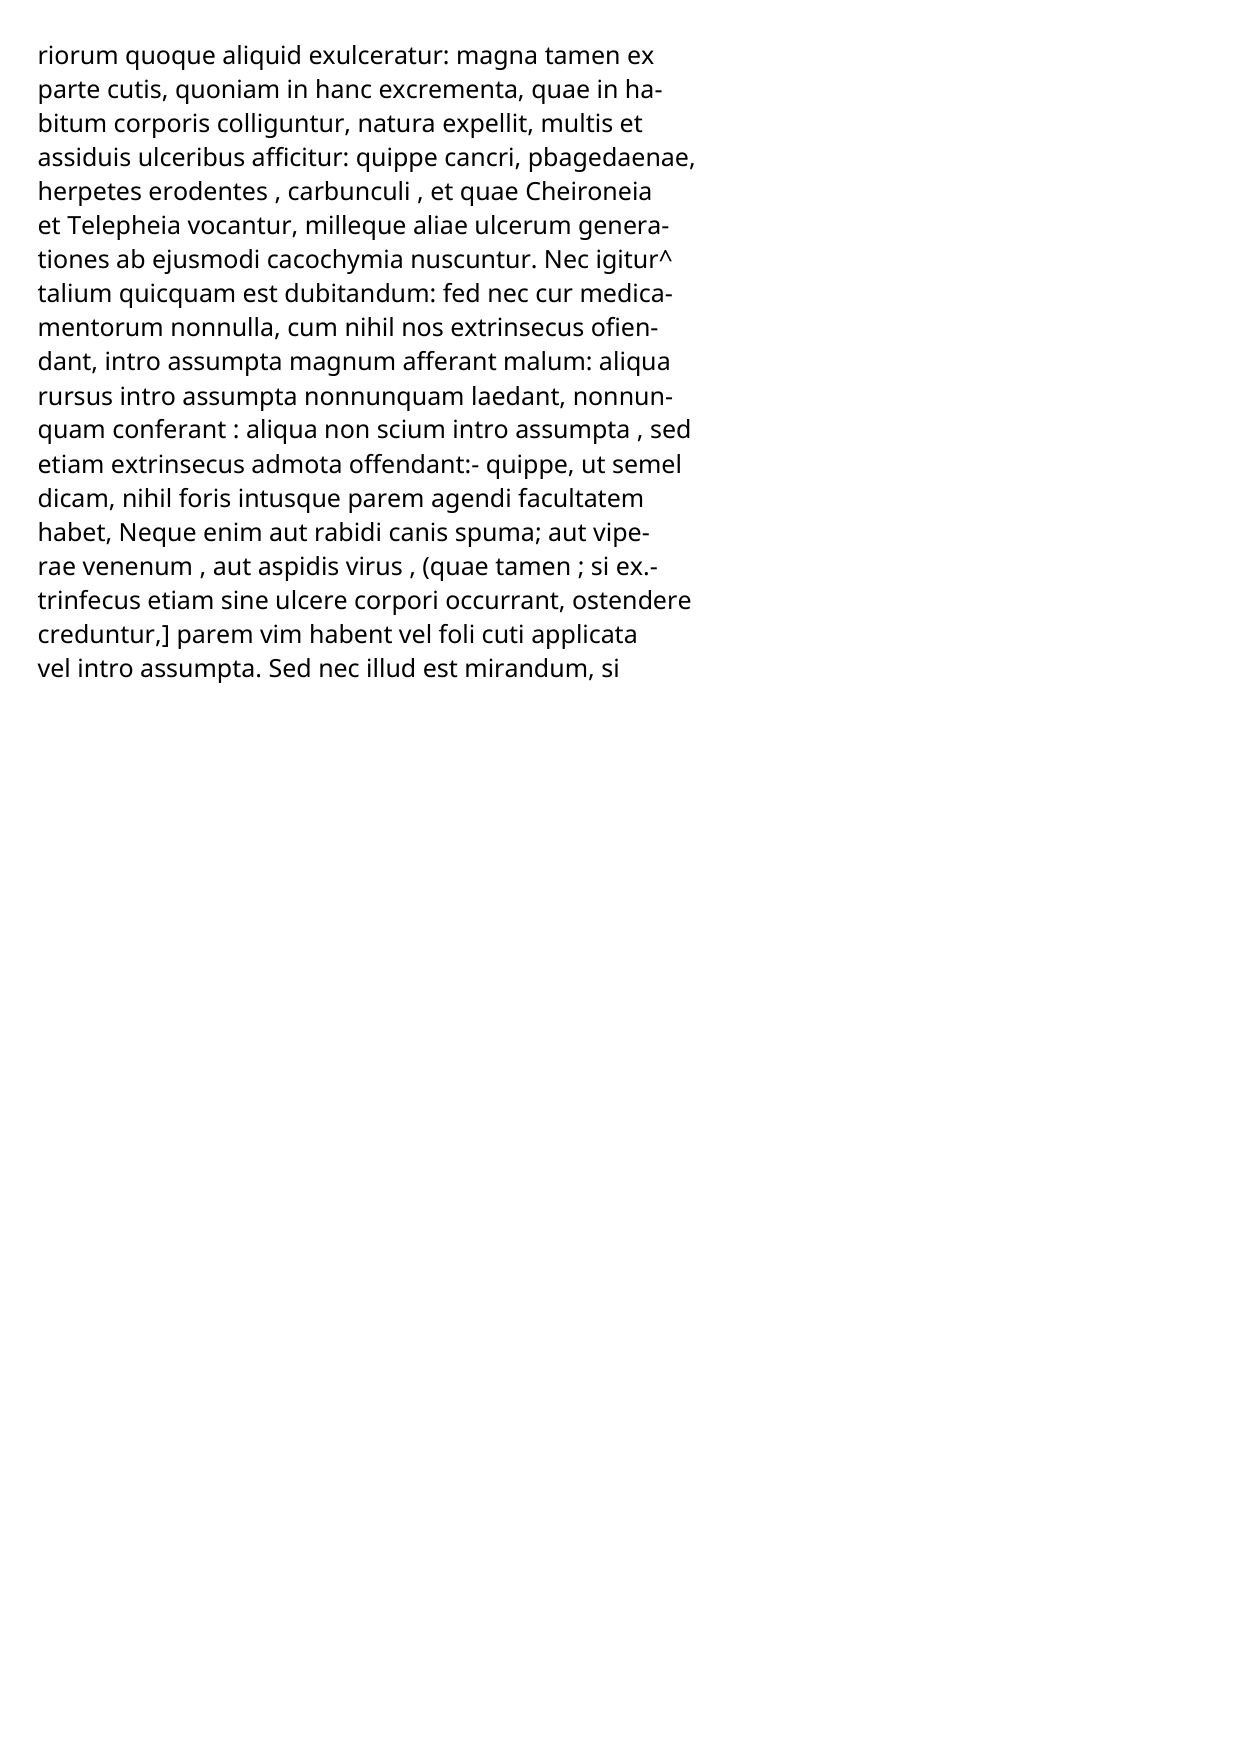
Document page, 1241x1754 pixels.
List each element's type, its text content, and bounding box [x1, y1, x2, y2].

text riorum quoque aliquid exulceratur: magna tamen ex parte cutis, quoniam in hanc excrementa, quae in ha- bitum corporis colliguntur, natura expellit, multis et assiduis ulceribus afficitur: quippe cancri, pbagedaenae, herpetes erodentes , carbunculi , et quae Cheironeia et Telepheia vocantur, milleque aliae ulcerum genera- tiones ab ejusmodi cacochymia nuscuntur. Nec igitur^ talium quicquam est dubitandum: fed nec cur medica- mentorum nonnulla, cum nihil nos extrinsecus ofien- dant, intro assumpta magnum afferant malum: aliqua rursus intro assumpta nonnunquam laedant, nonnun- quam conferant : aliqua non scium intro assumpta , sed etiam extrinsecus admota offendant:- quippe, ut semel dicam, nihil foris intusque parem agendi facultatem habet, Neque enim aut rabidi canis spuma; aut vipe- rae venenum , aut aspidis virus , (quae tamen ; si ex.- trinfecus etiam sine ulcere corpori occurrant, ostendere creduntur,] parem vim habent vel foli cuti applicata vel intro assumpta. Sed nec illud est mirandum, si [37, 37, 1203, 685]
